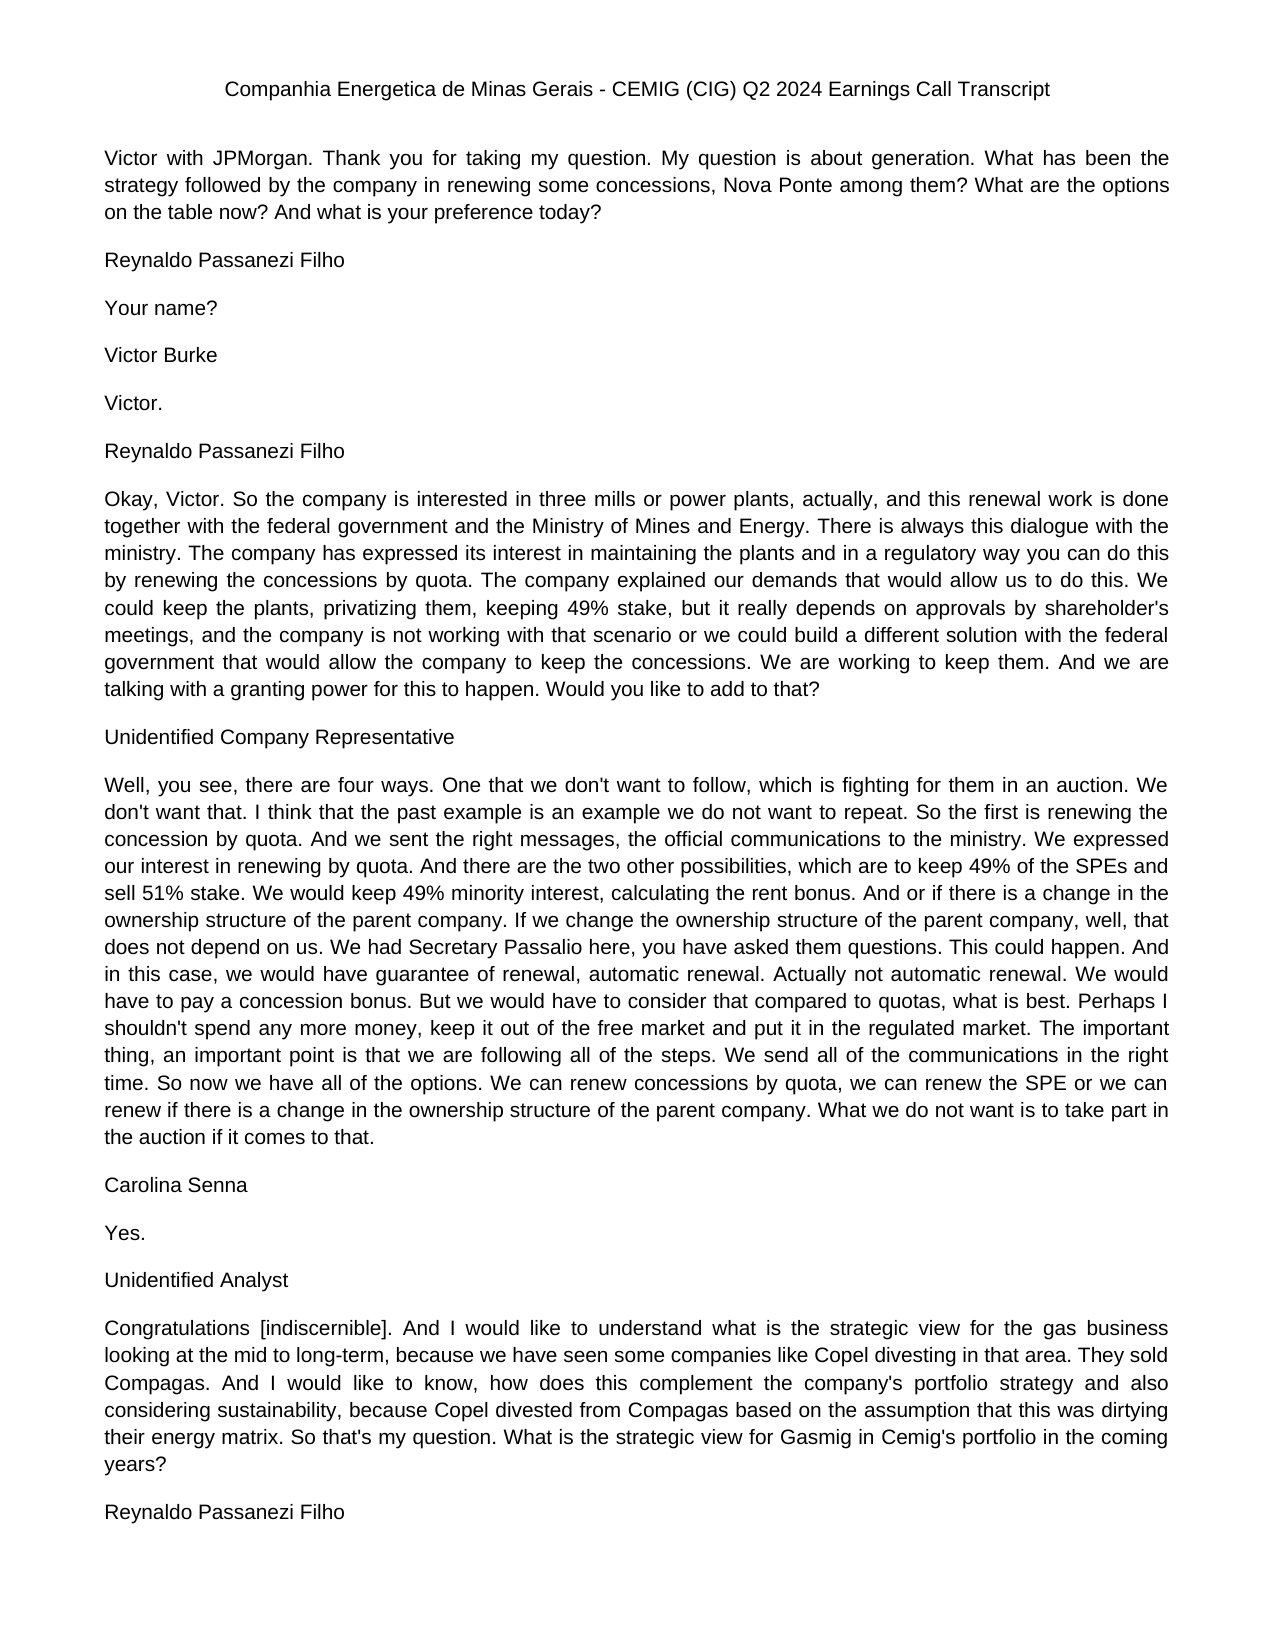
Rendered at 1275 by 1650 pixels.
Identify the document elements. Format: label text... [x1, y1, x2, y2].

text Your name? [104, 292, 1171, 319]
text Reynaldo Passanezi Filho [104, 436, 1171, 463]
text Unidentified Analyst [104, 1265, 1171, 1292]
text Victor with JPMorgan. Thank you for taking my question. My question is about generation. What has been the strategy followed by the company in renewing some concessions, Nova Ponte among them? What are the options on the table now? And what is your preference today? [104, 142, 1171, 223]
text Carolina Senna [104, 1169, 1171, 1196]
text Yes. [104, 1217, 1171, 1244]
text Unidentified Company Representative [104, 721, 1171, 748]
text Congratulations [indiscernible]. And I would like to understand what is the strategic view for the gas business looking at the mid to long-term, because we have seen some companies like Copel divesting in that area. They sold Compagas. And I would like to know, how does this complement the company's portfolio strategy and also considering sustainability, because Copel divested from Compagas based on the assumption that this was dirtying their energy matrix. So that's my question. What is the strategic view for Gasmig in Cemig's portfolio in the coming years? [104, 1313, 1171, 1476]
text Reynaldo Passanezi Filho [104, 244, 1171, 271]
text Well, you see, there are four ways. One that we don't want to follow, which is fighting for them in an auction. We don't want that. I think that the past example is an example we do not want to repeat. So the first is renewing the concession by quota. And we sent the right messages, the official communications to the ministry. We expressed our interest in renewing by quota. And there are the two other possibilities, which are to keep 49% of the SPEs and sell 51% stake. We would keep 49% minority interest, calculating the rent bonus. And or if there is a change in the ownership structure of the parent company. If we change the ownership structure of the parent company, well, that does not depend on us. We had Secretary Passalio here, you have asked them questions. This could happen. And in this case, we would have guarantee of renewal, automatic renewal. Actually not automatic renewal. We would have to pay a concession bonus. But we would have to consider that compared to quotas, what is best. Perhaps I shouldn't spend any more money, keep it out of the free market and put it in the regulated market. The important thing, an important point is that we are following all of the steps. We send all of the communications in the right time. So now we have all of the options. We can renew concessions by quota, we can renew the SPE or we can renew if there is a change in the ownership structure of the parent company. What we do not want is to take part in the auction if it comes to that. [104, 769, 1171, 1148]
text Victor Burke [104, 340, 1171, 367]
text Victor. [104, 388, 1171, 415]
text Reynaldo Passanezi Filho [104, 1496, 1171, 1523]
text Okay, Victor. So the company is interested in three mills or power plants, actually, and this renewal work is done together with the federal government and the Ministry of Mines and Energy. There is always this dialogue with the ministry. The company has expressed its interest in maintaining the plants and in a regulatory way you can do this by renewing the concessions by quota. The company explained our demands that would allow us to do this. We could keep the plants, privatizing them, keeping 49% stake, but it really depends on approvals by shareholder's meetings, and the company is not working with that scenario or we could build a different solution with the federal government that would allow the company to keep the concessions. We are working to keep them. And we are talking with a granting power for this to happen. Would you like to add to that? [104, 484, 1171, 701]
